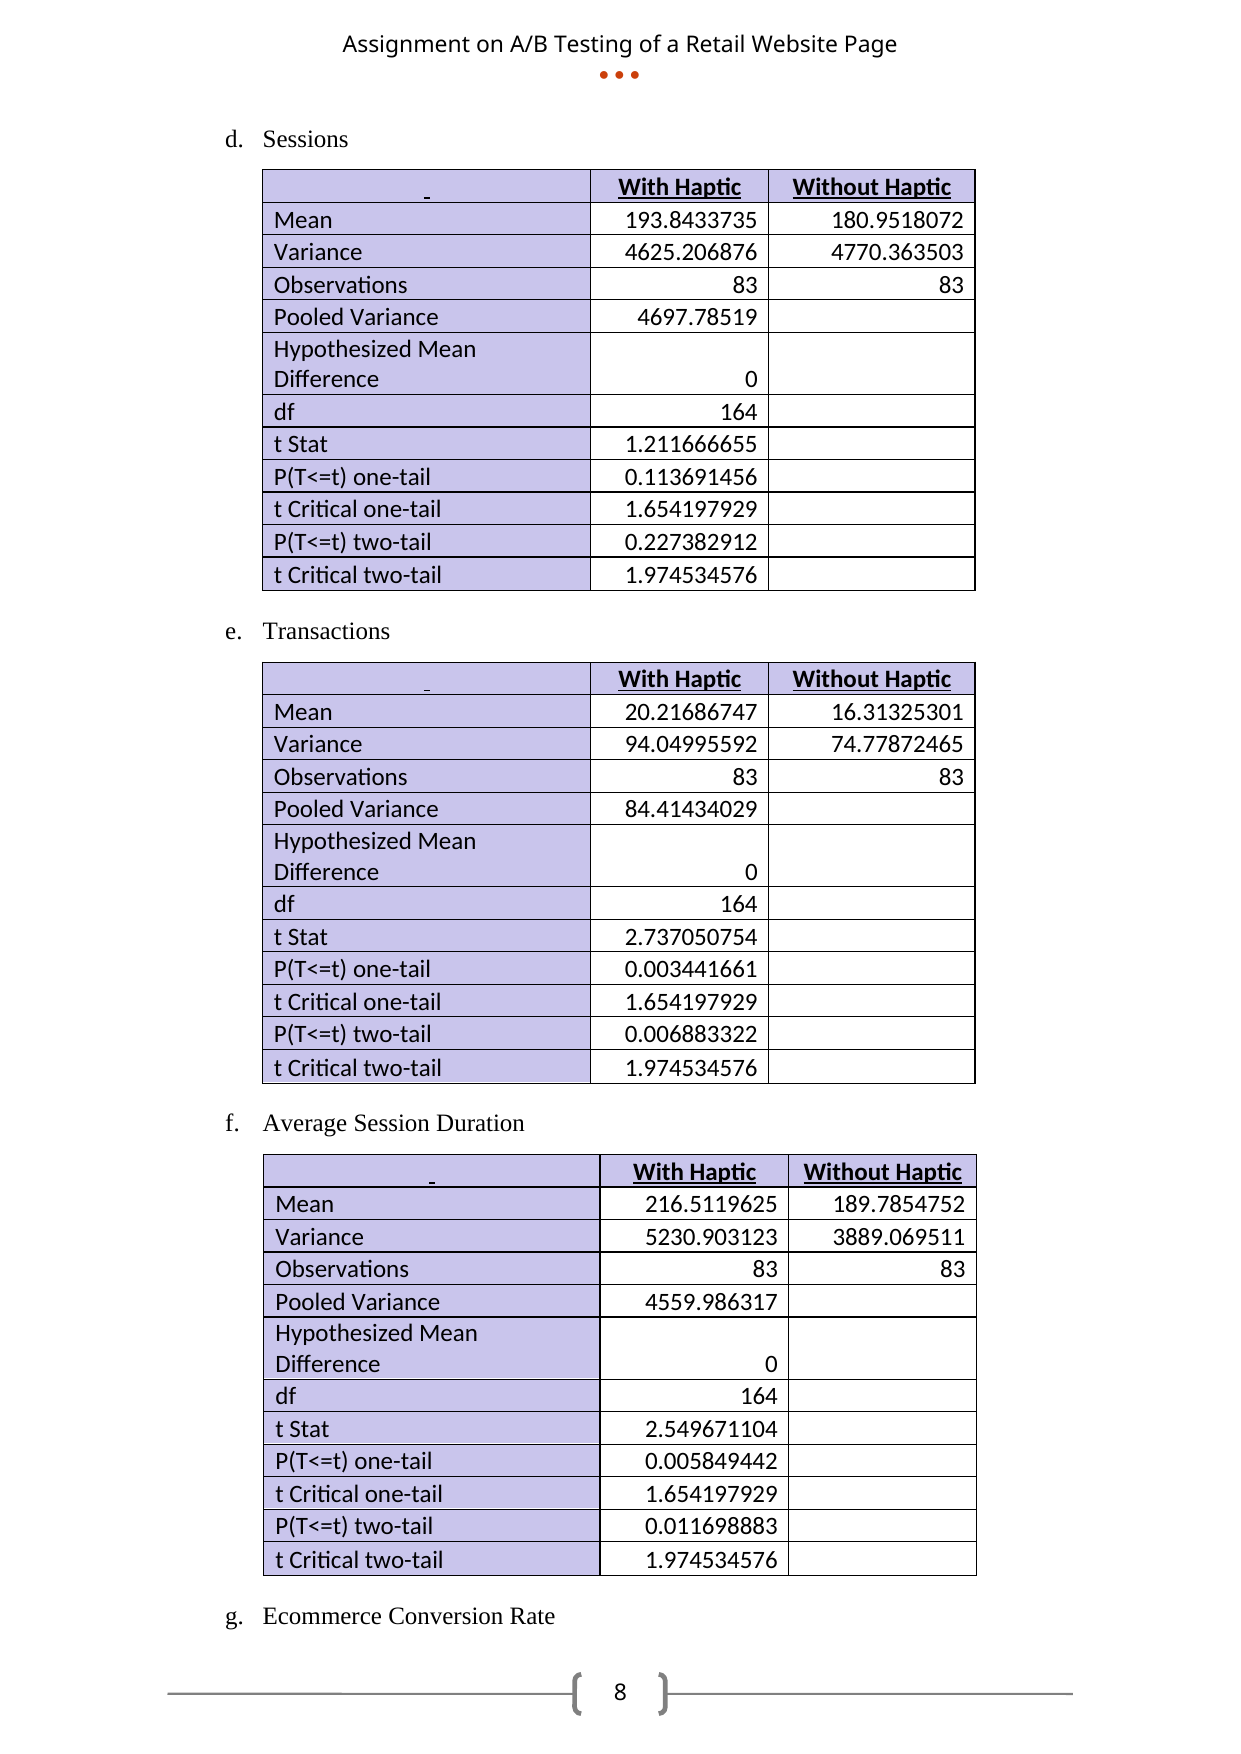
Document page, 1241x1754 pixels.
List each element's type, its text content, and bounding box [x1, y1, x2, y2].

table_cell 83 [591, 268, 768, 299]
table_cell 0.003441661 [591, 952, 768, 984]
table_cell df [263, 887, 590, 919]
table_cell [789, 1510, 976, 1541]
table_cell 189.7854752 [789, 1188, 976, 1219]
table_cell 83 [601, 1253, 788, 1284]
table_cell 0.227382912 [591, 525, 768, 556]
table_header With Haptic [601, 1155, 788, 1186]
table_cell [769, 333, 974, 394]
table_cell 0.113691456 [591, 460, 768, 491]
table_cell Hypothesized Mean Difference [264, 1318, 599, 1378]
table_cell [769, 1017, 974, 1049]
table_cell [769, 300, 974, 332]
table_cell t Critical one-tail [264, 1477, 599, 1508]
table_cell [769, 460, 974, 491]
table_cell 0.005849442 [601, 1445, 788, 1476]
table_cell Observations [264, 1253, 599, 1284]
table_cell [789, 1542, 976, 1575]
table_cell 4697.78519 [591, 300, 768, 332]
table_cell 193.8433735 [591, 203, 768, 234]
table_cell 1.211666655 [591, 428, 768, 459]
table_cell [769, 1050, 974, 1082]
table_cell Variance [264, 1220, 599, 1251]
table_cell 83 [769, 268, 974, 299]
table_cell Observations [263, 760, 590, 792]
table_cell [789, 1380, 976, 1411]
table_cell Mean [263, 695, 590, 727]
list Sessions [225, 124, 1128, 153]
table_cell 0 [591, 333, 768, 394]
table_cell [789, 1445, 976, 1476]
table_cell [769, 493, 974, 524]
table_cell Hypothesized Mean Difference [263, 825, 590, 886]
table_cell 0.006883322 [591, 1017, 768, 1049]
table_cell 180.9518072 [769, 203, 974, 234]
table_cell 84.41434029 [591, 793, 768, 824]
table_cell 5230.903123 [601, 1220, 788, 1251]
table_cell Observations [263, 268, 590, 299]
table_cell df [264, 1380, 599, 1411]
table_header Without Haptic [769, 663, 974, 694]
table_header [263, 170, 590, 202]
table_cell 4625.206876 [591, 235, 768, 267]
table_cell t Critical two-tail [264, 1542, 599, 1575]
table_cell 3889.069511 [789, 1220, 976, 1251]
table_cell [789, 1285, 976, 1316]
table_cell 164 [601, 1380, 788, 1411]
table_cell 1.974534576 [591, 1050, 768, 1082]
table_header [264, 1155, 599, 1186]
table_cell 83 [789, 1253, 976, 1284]
table_header Without Haptic [769, 170, 974, 202]
table_cell 1.654197929 [591, 985, 768, 1016]
table_cell 164 [591, 395, 768, 426]
table_cell Pooled Variance [263, 793, 590, 824]
table_cell [769, 920, 974, 951]
table_cell P(T<=t) one-tail [263, 460, 590, 491]
table_cell 1.654197929 [601, 1477, 788, 1508]
table_cell t Critical one-tail [263, 985, 590, 1016]
table_cell Variance [263, 235, 590, 267]
table_cell 94.04995592 [591, 728, 768, 759]
table_cell t Stat [263, 920, 590, 951]
table_cell Variance [263, 728, 590, 759]
table_cell [769, 952, 974, 984]
table_header Without Haptic [789, 1155, 976, 1186]
table_cell 74.77872465 [769, 728, 974, 759]
table_cell 1.974534576 [591, 558, 768, 590]
list Transactions [225, 616, 1128, 645]
table_cell 2.737050754 [591, 920, 768, 951]
table_cell t Stat [263, 428, 590, 459]
table_cell t Critical one-tail [263, 493, 590, 524]
table_cell 16.31325301 [769, 695, 974, 727]
table_cell 20.21686747 [591, 695, 768, 727]
table_cell [769, 558, 974, 590]
table_cell P(T<=t) two-tail [263, 1017, 590, 1049]
table_cell t Stat [264, 1412, 599, 1443]
table_cell df [263, 395, 590, 426]
table_cell P(T<=t) one-tail [264, 1445, 599, 1476]
table_cell [769, 825, 974, 886]
table_cell [789, 1477, 976, 1508]
table_cell [769, 887, 974, 919]
table_cell 1.974534576 [601, 1542, 788, 1575]
table_cell P(T<=t) one-tail [263, 952, 590, 984]
table_cell 0 [591, 825, 768, 886]
list Ecommerce Conversion Rate [225, 1601, 1128, 1629]
list Average Session Duration [225, 1108, 1128, 1137]
table_cell 83 [591, 760, 768, 792]
table_cell 0 [601, 1318, 788, 1378]
table_cell 2.549671104 [601, 1412, 788, 1443]
table_cell [769, 395, 974, 426]
table_cell [789, 1318, 976, 1378]
table_header [263, 663, 590, 694]
table_cell 83 [769, 760, 974, 792]
table_cell Mean [264, 1188, 599, 1219]
table_cell [769, 985, 974, 1016]
table_cell t Critical two-tail [263, 558, 590, 590]
table_cell 4770.363503 [769, 235, 974, 267]
table_cell Hypothesized Mean Difference [263, 333, 590, 394]
table_cell t Critical two-tail [263, 1050, 590, 1082]
table_cell 0.011698883 [601, 1510, 788, 1541]
table_cell [769, 793, 974, 824]
table_cell Mean [263, 203, 590, 234]
table_cell [769, 525, 974, 556]
table_cell 1.654197929 [591, 493, 768, 524]
table_cell P(T<=t) two-tail [264, 1510, 599, 1541]
table_header With Haptic [591, 170, 768, 202]
table_cell [769, 428, 974, 459]
table_cell Pooled Variance [264, 1285, 599, 1316]
table_cell 216.5119625 [601, 1188, 788, 1219]
table_cell P(T<=t) two-tail [263, 525, 590, 556]
table_cell 164 [591, 887, 768, 919]
table_cell 4559.986317 [601, 1285, 788, 1316]
table_header With Haptic [591, 663, 768, 694]
table_cell Pooled Variance [263, 300, 590, 332]
table_cell [789, 1412, 976, 1443]
